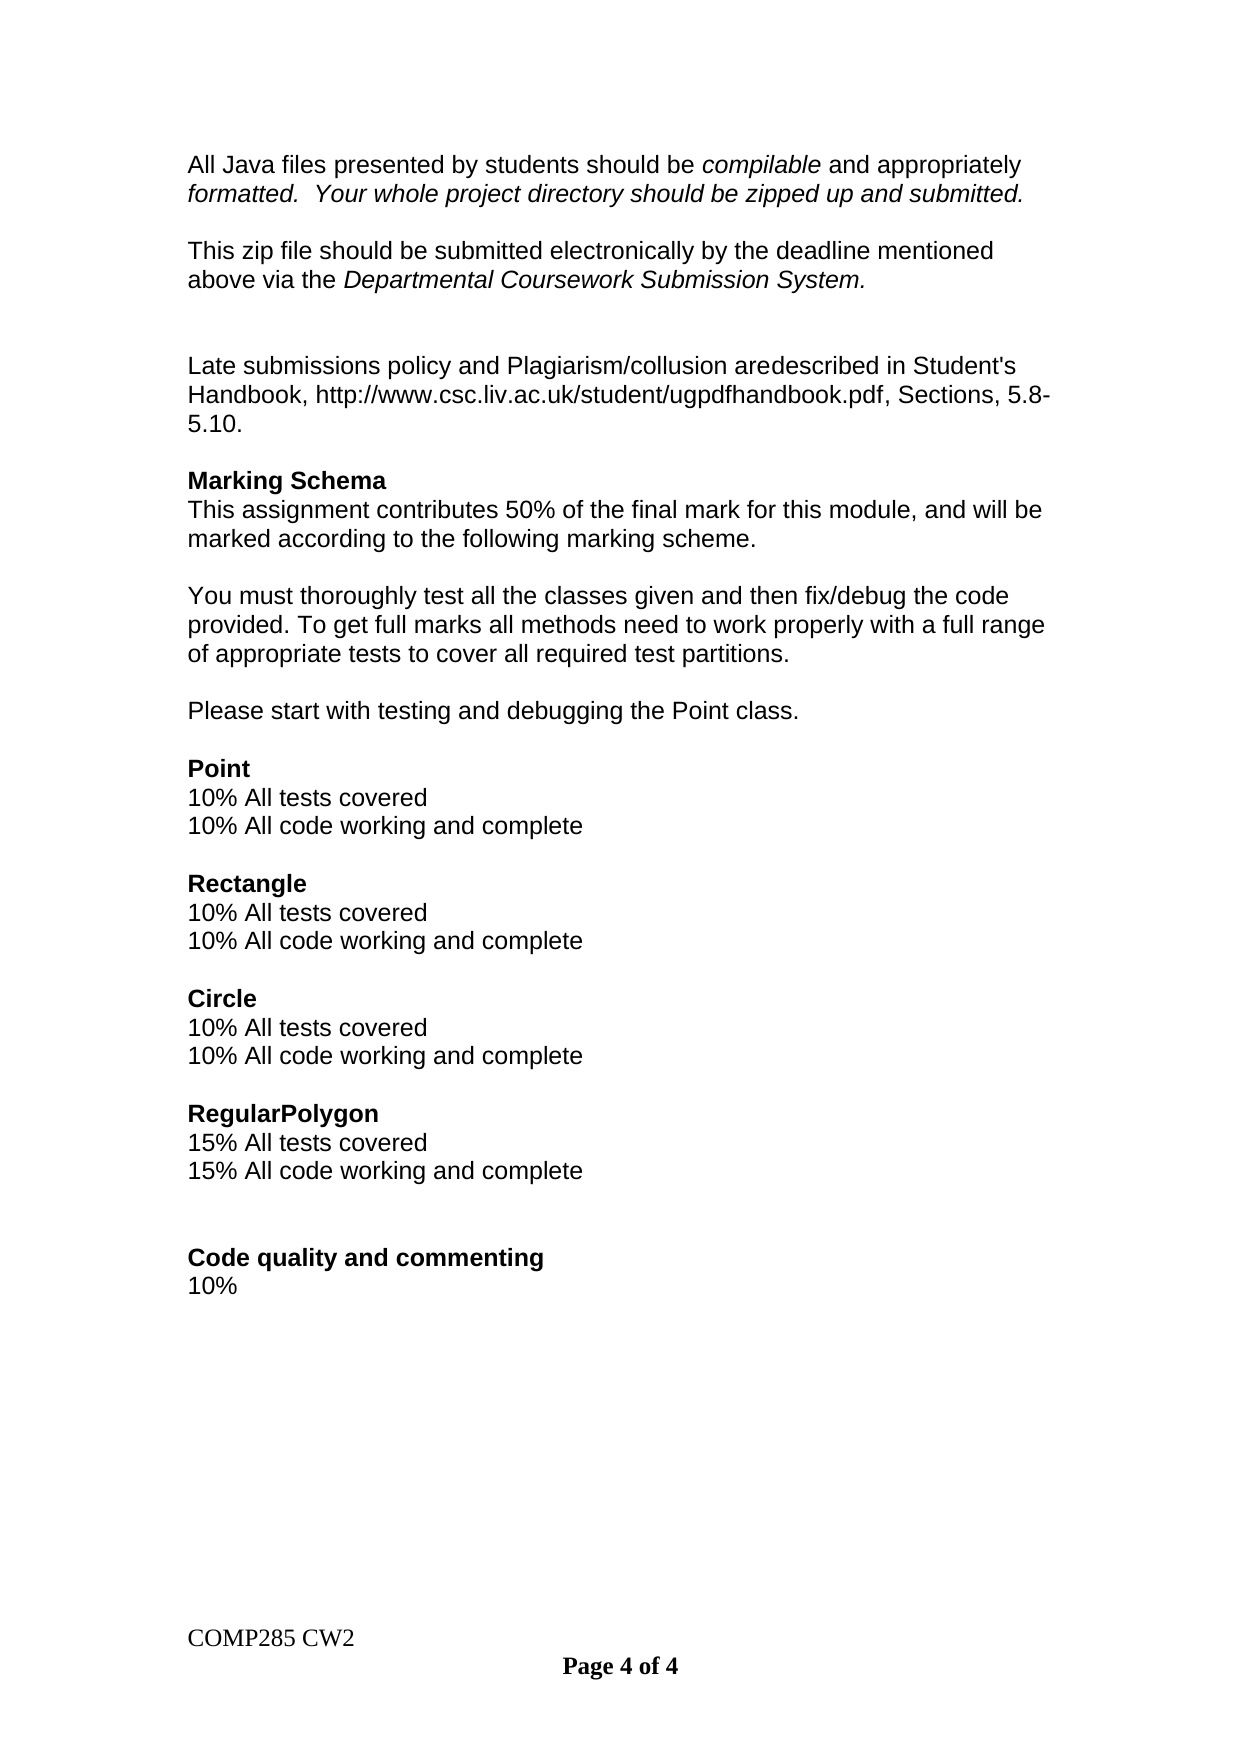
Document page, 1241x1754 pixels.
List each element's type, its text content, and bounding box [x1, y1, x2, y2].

text Code quality and commenting [187, 1242, 1053, 1271]
text 15% All code working and complete [187, 1156, 1053, 1185]
text Rectangle [187, 869, 1053, 897]
text RegularPolygon [187, 1099, 1053, 1127]
text 10% All code working and complete [187, 811, 1053, 840]
text All Java files presented by students should be compilable and appropriately formatted. Your whole project directory should be zipped up and submitted. This zip file should be submitted electronically by the deadline mentioned above via the Departmental Coursework Submission System. [187, 150, 1053, 294]
text Point [187, 754, 1053, 782]
text 15% All tests covered [187, 1127, 1053, 1156]
text 10% [187, 1271, 1053, 1300]
text 10% All tests covered [187, 782, 1053, 811]
text This assignment contributes 50% of the final mark for this module, and will be marked according to the following marking scheme. [187, 495, 1053, 552]
text Marking Schema [187, 466, 1053, 495]
text You must thoroughly test all the classes given and then fix/debug the code provided. To get full marks all methods need to work properly with a full range of appropriate tests to cover all required test partitions. [187, 581, 1053, 667]
text 10% All tests covered [187, 1012, 1053, 1041]
text 10% All code working and complete [187, 926, 1053, 955]
text Circle [187, 984, 1053, 1012]
text 10% All tests covered [187, 897, 1053, 926]
text 10% All code working and complete [187, 1041, 1053, 1070]
text Late submissions policy and Plagiarism/collusion aredescribed in Student's Handbook, http://www.csc.liv.ac.uk/student/ugpdfhandbook.pdf, Sections, 5.8-5.10. [187, 351, 1053, 437]
text Please start with testing and debugging the Point class. [187, 696, 1053, 725]
